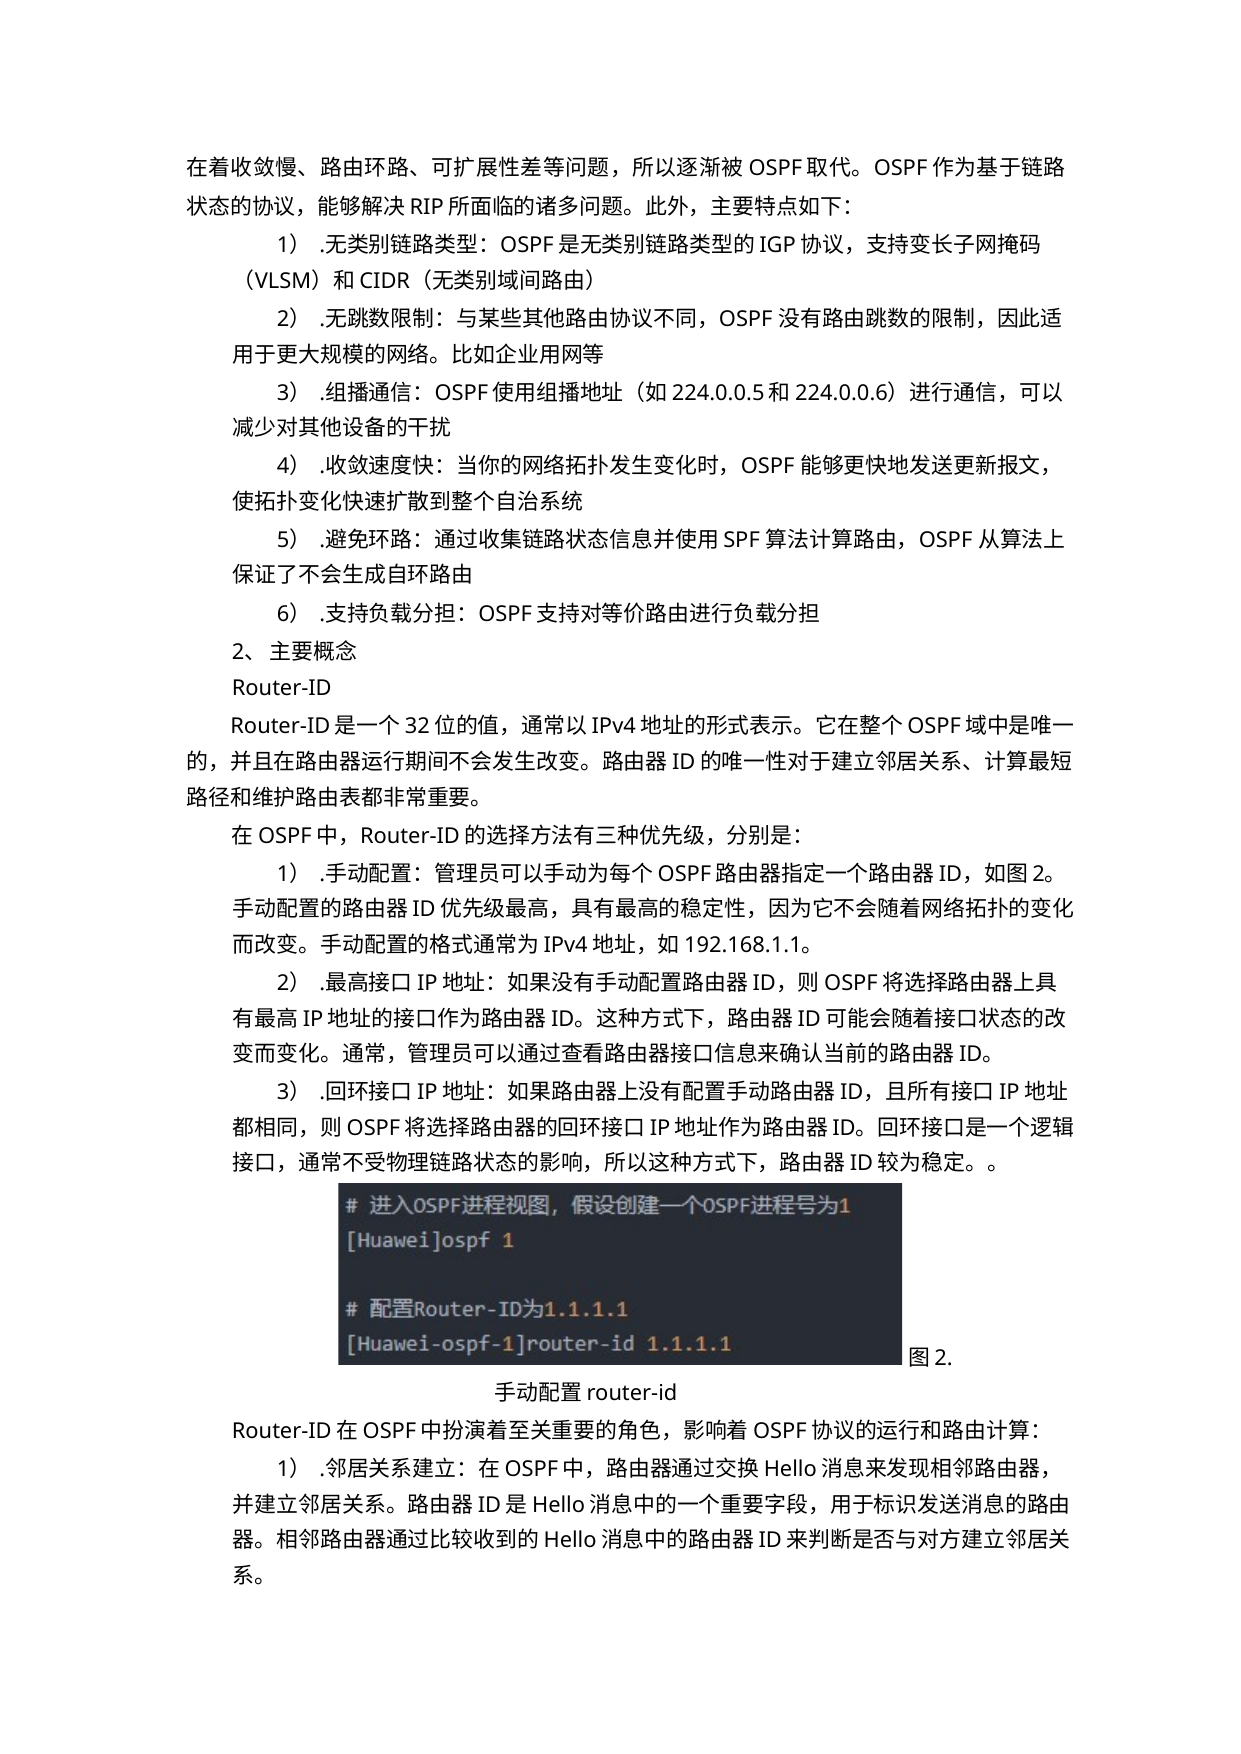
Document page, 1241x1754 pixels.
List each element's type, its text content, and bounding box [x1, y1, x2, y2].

text Router-ID [232, 672, 1077, 702]
list .最高接口IP地址：如果没有手动配置路由器ID，则OSPF将选择路由器上具有最高IP地址的接口作为路由器ID。这种方式下，路由器ID可能会随着接口状态的改变而变化。通常，管理员可以通过查看路由器接口信息来确认当前的路由器ID。 [233, 965, 1077, 1068]
list .无跳数限制：与某些其他路由协议不同，OSPF 没有路由跳数的限制，因此适用于更大规模的网络。比如企业用网等 [233, 301, 1077, 368]
list .回环接口IP地址：如果路由器上没有配置手动路由器ID，且所有接口IP地址都相同，则OSPF将选择路由器的回环接口IP地址作为路由器ID。回环接口是一个逻辑接口，通常不受物理链路状态的影响，所以这种方式下，路由器ID较为稳定。。 [233, 1074, 1077, 1177]
list .组播通信：OSPF使用组播地址（如224.0.0.5和224.0.0.6）进行通信，可以减少对其他设备的干扰 [233, 375, 1077, 442]
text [186, 150, 1065, 220]
list .避免环路：通过收集链路状态信息并使用SPF 算法计算路由，OSPF 从算法上保证了不会生成自环路由 [233, 522, 1077, 589]
text Router-ID是一个32位的值，通常以IPv4地址的形式表示。它在整个OSPF域中是唯一的，并且在路由器运行期间不会发生改变。路由器ID的唯一性对于建立邻居关系、计算最短路径和维护路由表都非常重要。 [186, 708, 1077, 811]
text Router-ID在OSPF中扮演着至关重要的角色，影响着OSPF协议的运行和路由计算： [232, 1413, 1077, 1445]
list .收敛速度快：当你的网络拓扑发生变化时，OSPF 能够更快地发送更新报文，使拓扑变化快速扩散到整个自治系统 [233, 448, 1077, 516]
list 主要概念 [232, 634, 1077, 666]
picture [338, 1183, 903, 1365]
list .无类别链路类型：OSPF是无类别链路类型的IGP协议，支持变长子网掩码（VLSM）和CIDR（无类别域间路由） [233, 227, 1077, 294]
list .邻居关系建立：在OSPF中，路由器通过交换Hello消息来发现相邻路由器，并建立邻居关系。路由器ID是Hello消息中的一个重要字段，用于标识发送消息的路由器。相邻路由器通过比较收到的Hello消息中的路由器ID来判断是否与对方建立邻居关系。 [233, 1451, 1077, 1590]
list .支持负载分担：OSPF支持对等价路由进行负载分担 [233, 596, 1077, 628]
text 在OSPF中，Router-ID的选择方法有三种优先级，分别是： [232, 818, 1077, 849]
list .手动配置：管理员可以手动为每个OSPF路由器指定一个路由器ID，如图2。手动配置的路由器ID优先级最高，具有最高的稳定性，因为它不会随着网络拓扑的变化而改变。手动配置的格式通常为IPv4地址，如192.168.1.1。 [233, 856, 1077, 959]
